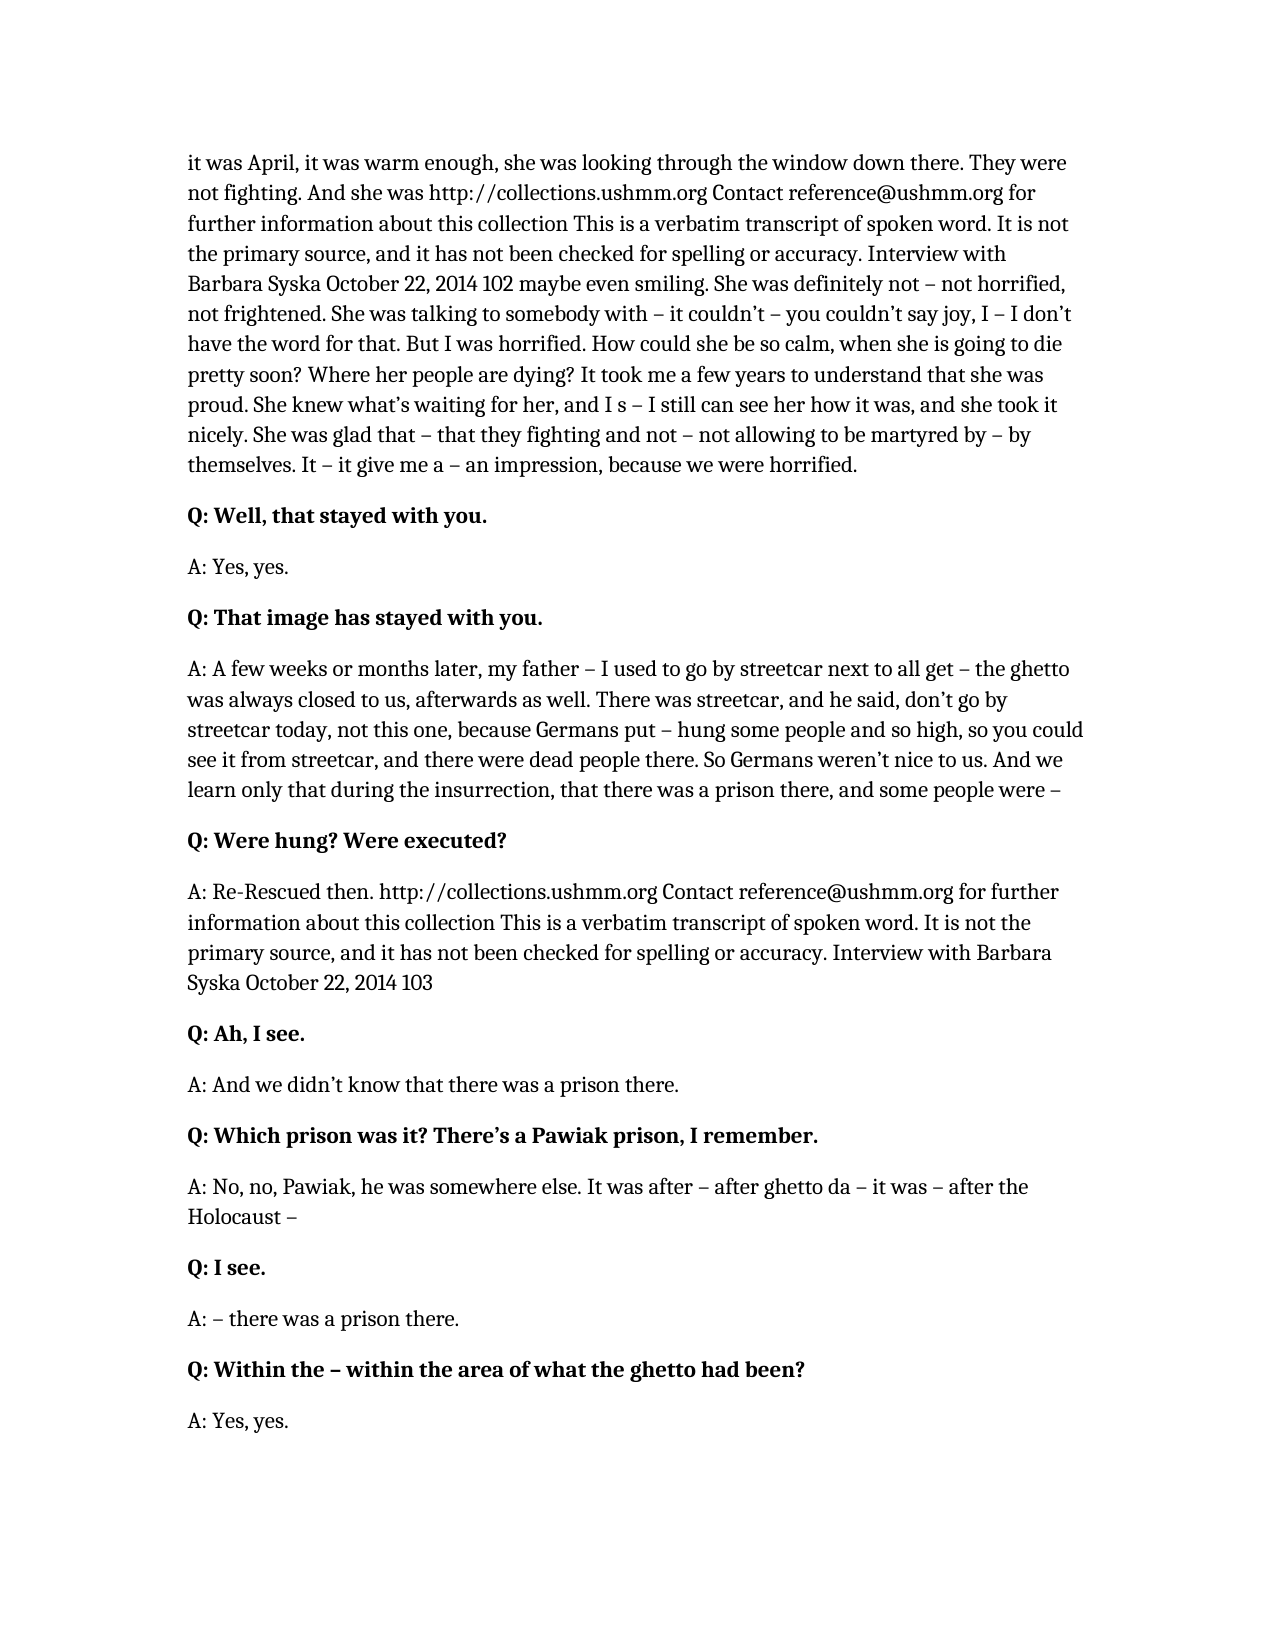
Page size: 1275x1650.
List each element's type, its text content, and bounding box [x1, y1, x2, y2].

text A: And we didn’t know that there was a prison there. [187, 1072, 1087, 1098]
text A: Yes, yes. [187, 554, 1087, 581]
text Q: Within the – within the area of what the ghetto had been? [187, 1357, 1087, 1384]
text Q: Were hung? Were executed? [187, 828, 1087, 854]
text A: Yes, yes. [187, 1408, 1087, 1435]
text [187, 150, 1087, 478]
text Q: Which prison was it? There’s a Pawiak prison, I remember. [187, 1123, 1087, 1149]
text Q: I see. [187, 1255, 1087, 1282]
text A: – there was a prison there. [187, 1306, 1087, 1333]
text Q: Ah, I see. [187, 1021, 1087, 1047]
text A: Re-Rescued then. http://collections.ushmm.org Contact reference@ushmm.org for further information about this collection This is a verbatim transcript of spoken word. It is not the primary source, and it has not been checked for spelling or accuracy. Interview with Barbara Syska October 22, 2014 103 [187, 879, 1087, 996]
text Q: Well, that stayed with you. [187, 503, 1087, 529]
text Q: That image has stayed with you. [187, 605, 1087, 632]
text A: A few weeks or months later, my father – I used to go by streetcar next to all get – the ghetto was always closed to us, afterwards as well. There was streetcar, and he said, don’t go by streetcar today, not this one, because Germans put – hung some people and so high, so you could see it from streetcar, and there were dead people there. So Germans weren’t nice to us. And we learn only that during the insurrection, that there was a prison there, and some people were – [187, 656, 1087, 803]
text A: No, no, Pawiak, he was somewhere else. It was after – after ghetto da – it was – after the Holocaust – [187, 1174, 1087, 1231]
